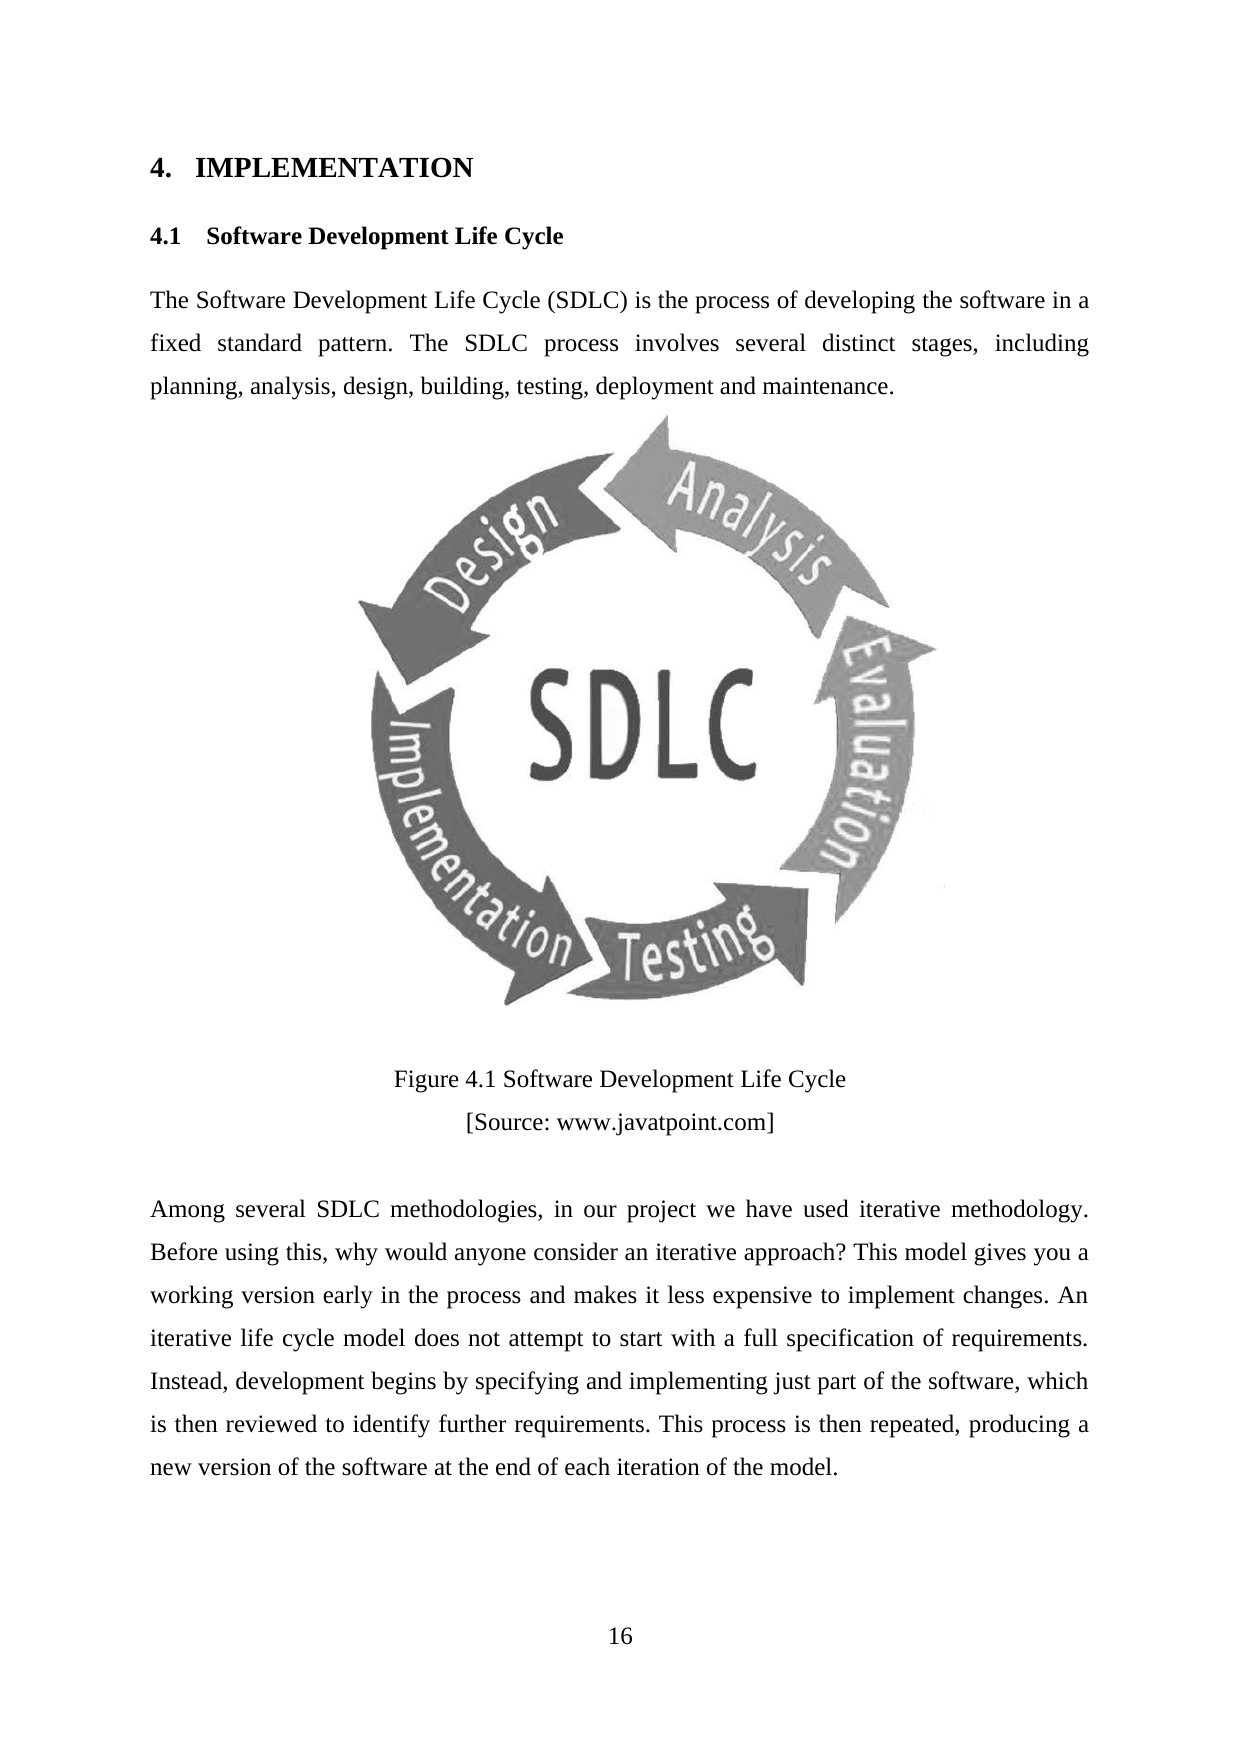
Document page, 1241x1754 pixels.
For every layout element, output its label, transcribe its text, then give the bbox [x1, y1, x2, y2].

subtitle Software Development Life Cycle [150, 221, 1090, 250]
text The Software Development Life Cycle (SDLC) is the process of developing the software in a fixed standard pattern. The SDLC process involves several distinct stages, including planning, analysis, design, building, testing, deployment and maintenance. [150, 285, 1090, 400]
text [Source: www.javatpoint.com] [150, 1107, 1090, 1136]
text Among several SDLC methodologies, in our project we have used iterative methodology. Before using this, why would anyone consider an iterative approach? This model gives you a working version early in the process and makes it less expensive to implement changes. An iterative life cycle model does not attempt to start with a full specification of requirements. Instead, development begins by specifying and implementing just part of the software, which is then reviewed to identify further requirements. This process is then repeated, producing a new version of the software at the end of each iteration of the model. [150, 1194, 1090, 1481]
picture [295, 414, 946, 1007]
subtitle IMPLEMENTATION [150, 150, 1090, 183]
text Figure 4.1 Software Development Life Cycle [150, 1064, 1090, 1093]
